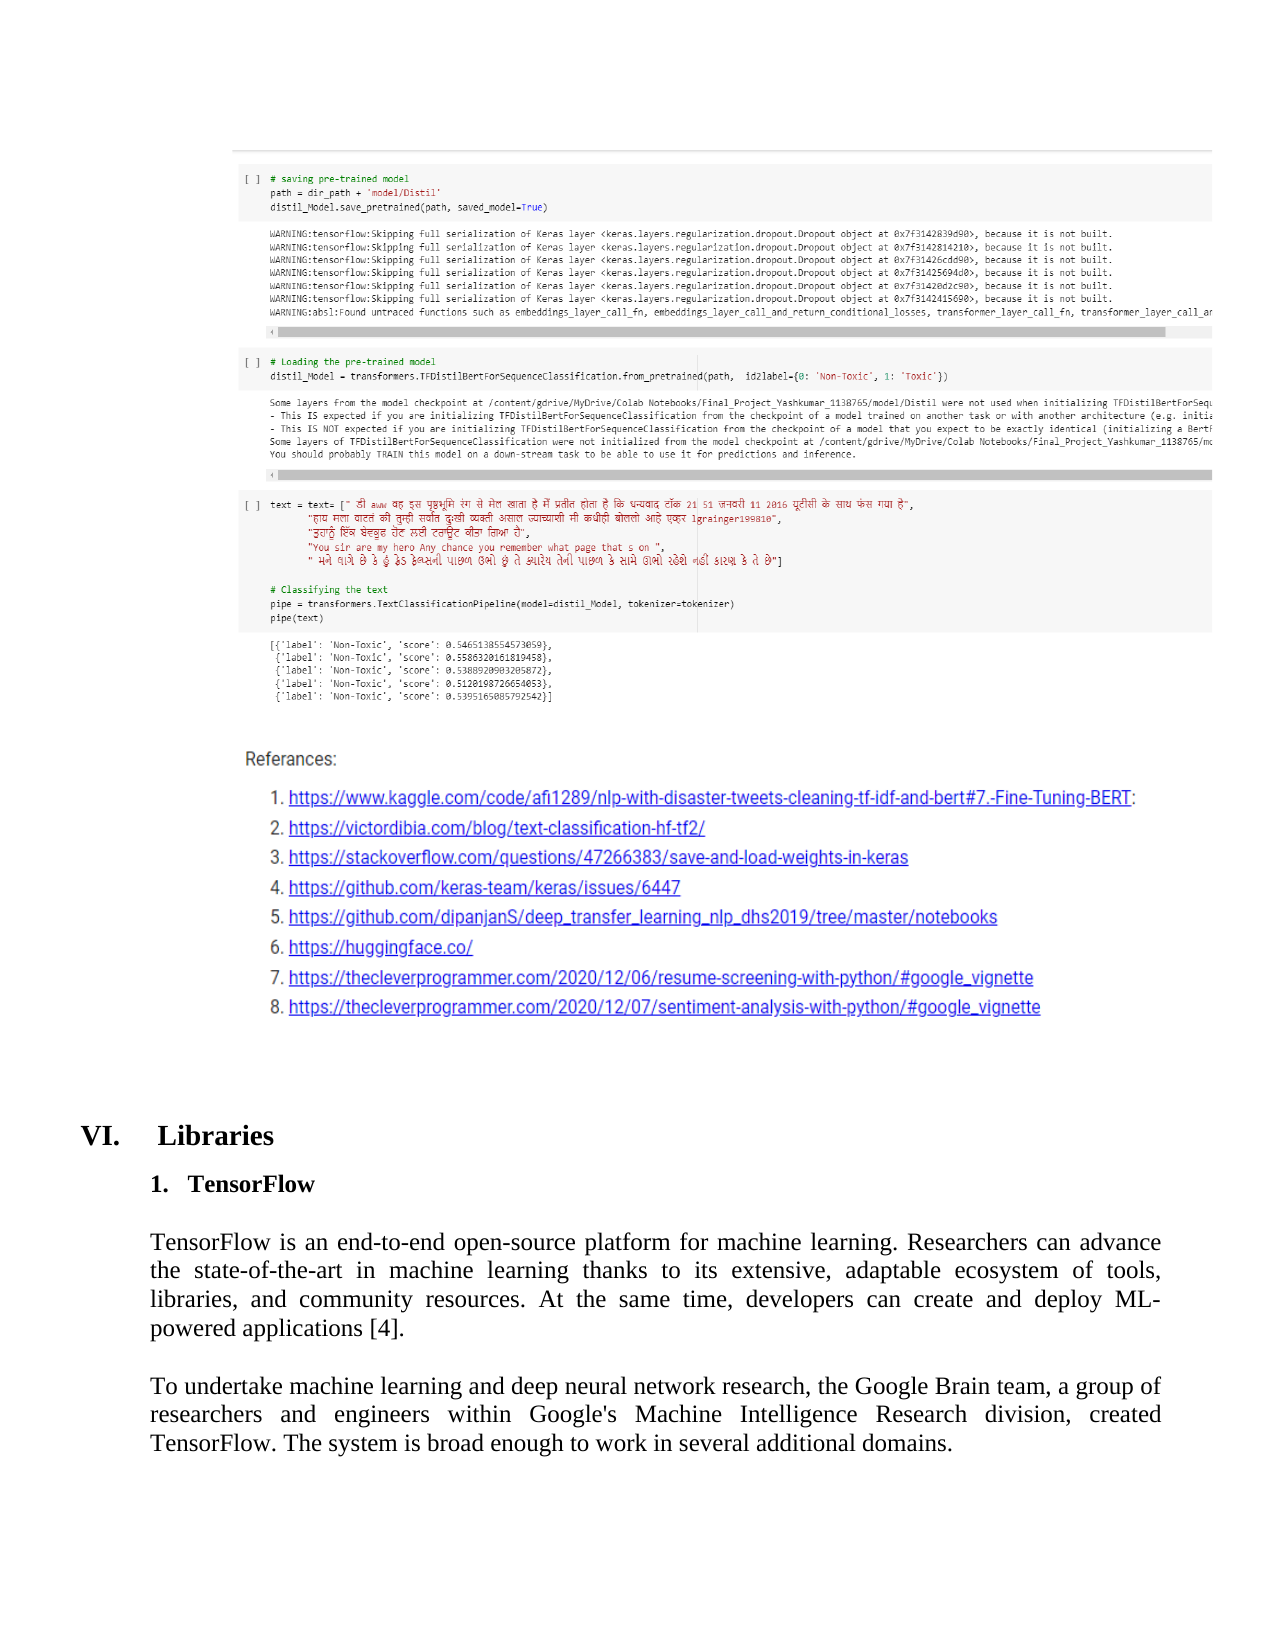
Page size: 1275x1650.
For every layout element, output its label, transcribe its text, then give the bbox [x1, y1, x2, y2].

text To undertake machine learning and deep neural network research, the Google Brain team, a group of researchers and engineers within Google's Machine Intelligence Research division, created TensorFlow. The system is broad enough to work in several additional domains. [150, 1371, 1162, 1457]
list TensorFlow [150, 1169, 1162, 1197]
text TensorFlow is an end-to-end open-source platform for machine learning. Researchers can advance the state-of-the-art in machine learning thanks to its extensive, adaptable ecosystem of tools, libraries, and community resources. At the same time, developers can create and deploy ML-powered applications [4]. [150, 1227, 1162, 1342]
subtitle Libraries [120, 1118, 1162, 1152]
picture [232, 150, 1216, 1100]
